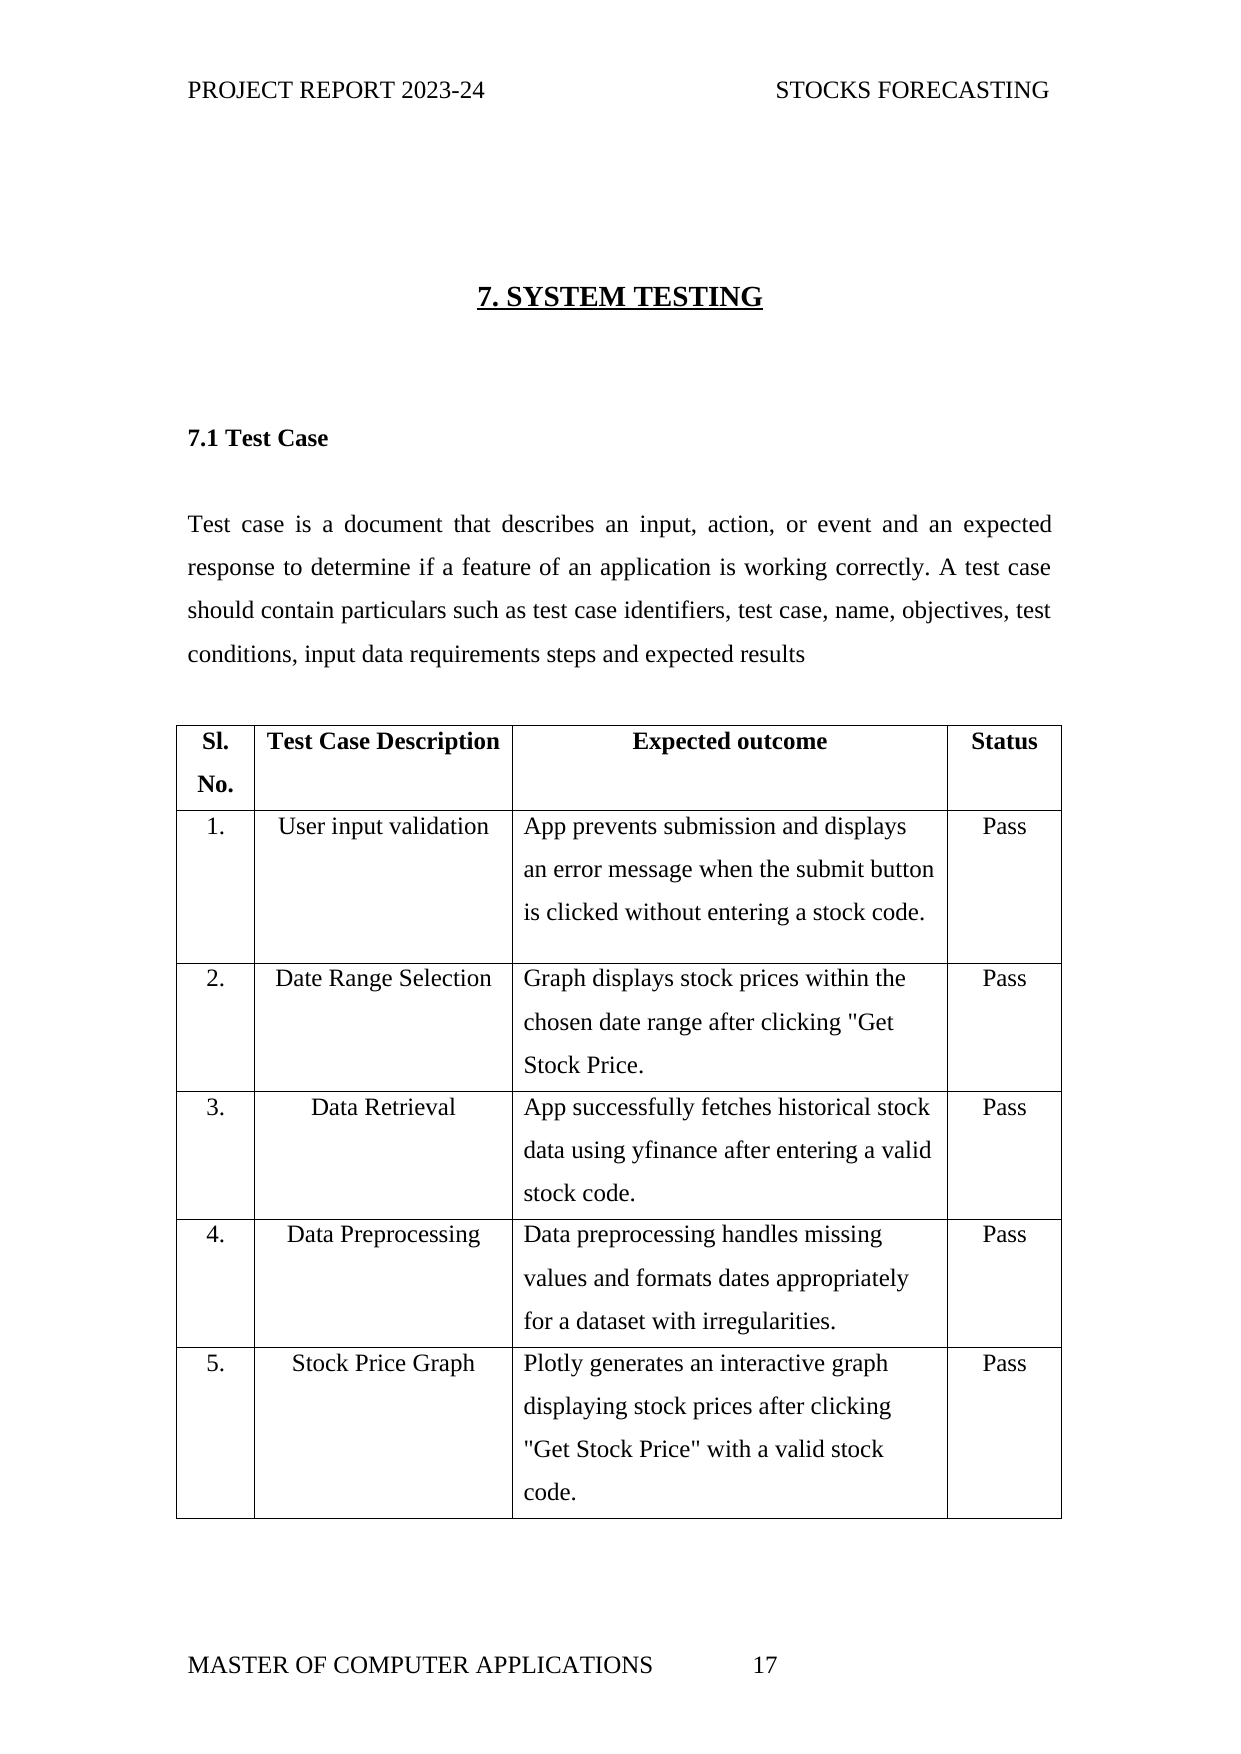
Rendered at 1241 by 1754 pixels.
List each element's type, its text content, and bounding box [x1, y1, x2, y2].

table_cell Plotly generates an interactive graph displaying stock prices after clicking "Get Stock Price" with a valid stock code. [513, 1348, 947, 1518]
table_cell Date Range Selection [255, 964, 512, 1091]
table_cell Pass [948, 1220, 1061, 1347]
table_cell App prevents submission and displays an error message when the submit button is clicked without entering a stock code. [513, 811, 947, 962]
table_header Status [948, 726, 1061, 810]
table_cell Pass [948, 1348, 1061, 1518]
table_cell Data preprocessing handles missing values and formats dates appropriately for a dataset with irregularities. [513, 1220, 947, 1347]
table_cell App successfully fetches historical stock data using yfinance after entering a valid stock code. [513, 1092, 947, 1218]
text Test case is a document that describes an input, action, or event and an expected response to determine if a feature of an application is working correctly. A test case should contain particulars such as test case identifiers, test case, name, objectives, test conditions, input data requirements steps and expected results [187, 509, 1053, 667]
table_header Test Case Description [255, 726, 512, 810]
table_cell Data Preprocessing [255, 1220, 512, 1347]
table_header Expected outcome [513, 726, 947, 810]
table_cell Pass [948, 1092, 1061, 1218]
table_cell Stock Price Graph [255, 1348, 512, 1518]
list SYSTEM TESTING [187, 279, 1053, 313]
table_cell User input validation [255, 811, 512, 962]
table_cell 5. [177, 1348, 254, 1518]
table_header Sl. No. [177, 726, 254, 810]
table_cell Pass [948, 811, 1061, 962]
table_cell Graph displays stock prices within the chosen date range after clicking "Get Stock Price. [513, 964, 947, 1091]
table_cell 1. [177, 811, 254, 962]
table_cell 3. [177, 1092, 254, 1218]
table_cell Data Retrieval [255, 1092, 512, 1218]
table_cell Pass [948, 964, 1061, 1091]
list Test Case [187, 423, 1053, 452]
table_cell 4. [177, 1220, 254, 1347]
table_cell 2. [177, 964, 254, 1091]
